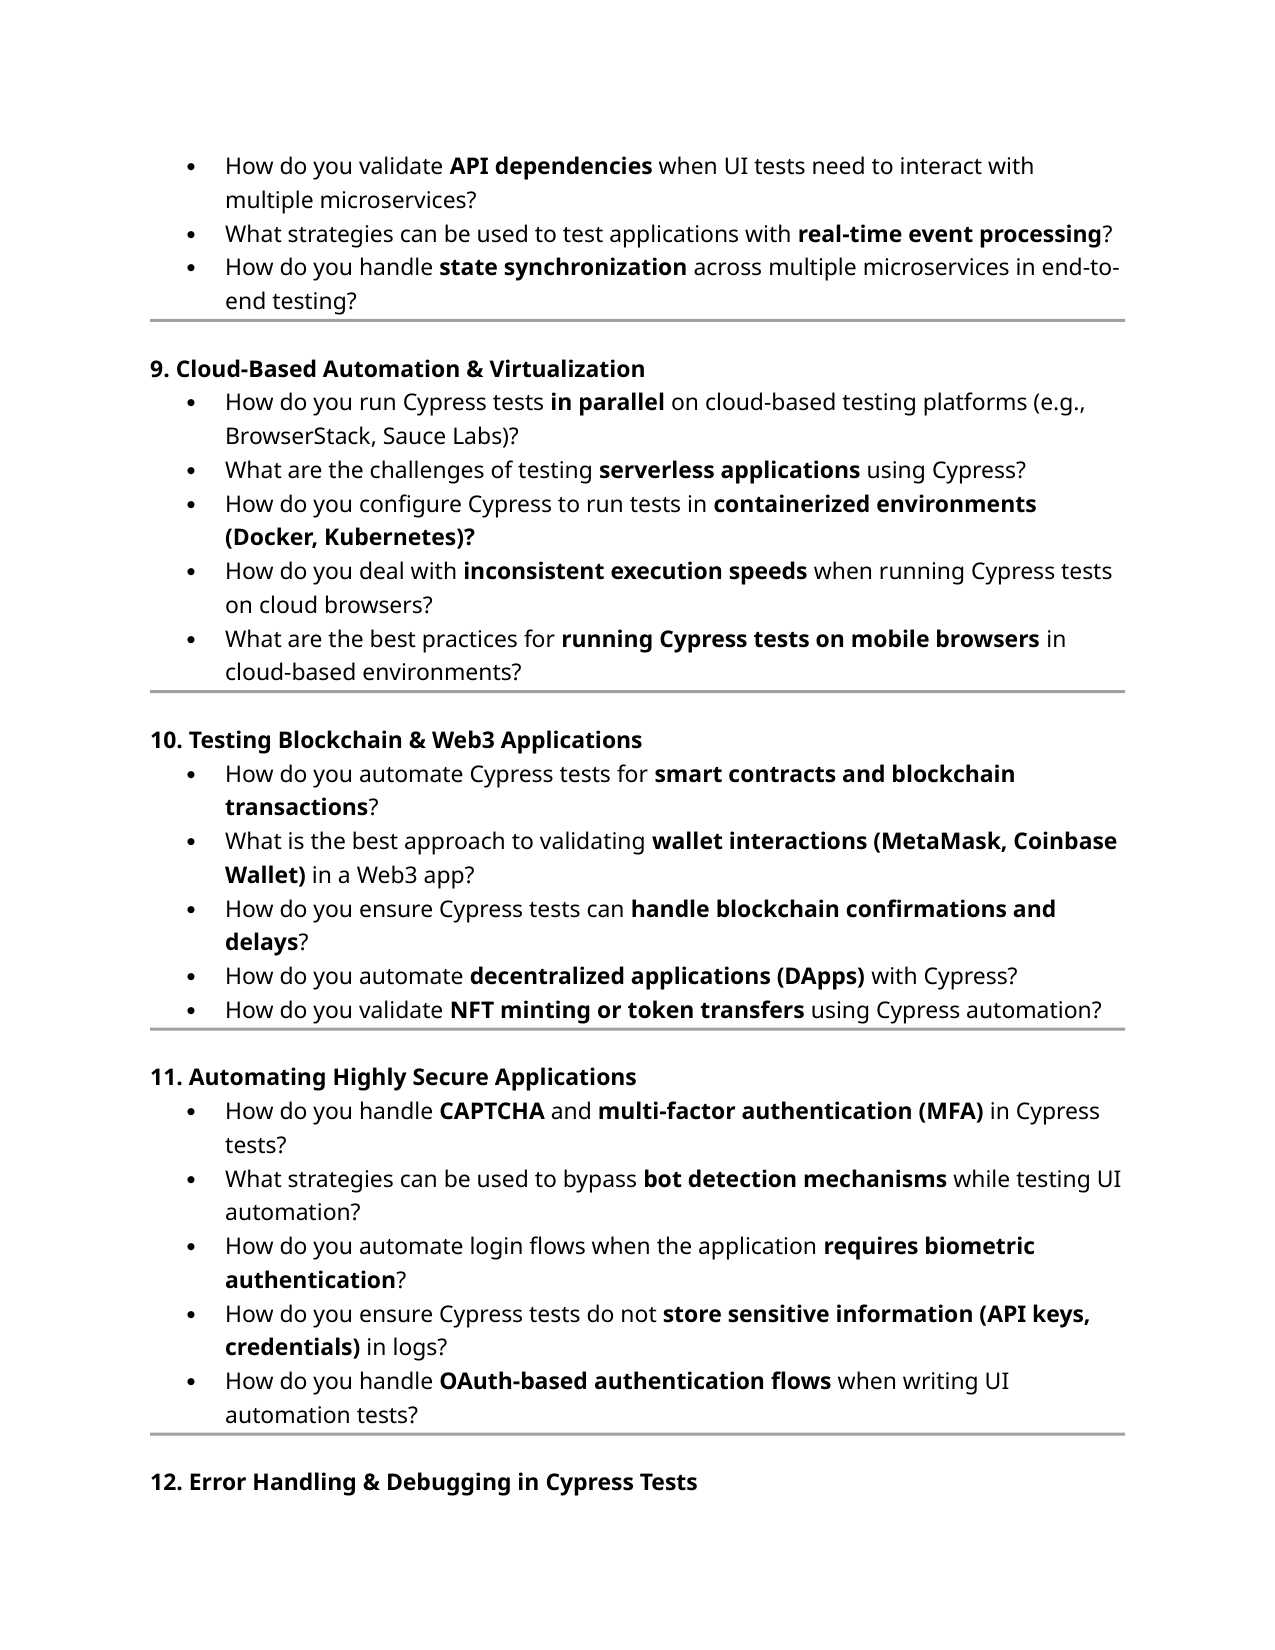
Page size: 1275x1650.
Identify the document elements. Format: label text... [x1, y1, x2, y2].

list What are the best practices for running Cypress tests on mobile browsers in cloud-based environments? [187, 622, 1125, 687]
list What strategies can be used to bypass bot detection mechanisms while testing UI automation? [187, 1162, 1125, 1227]
list How do you automate login flows when the application requires biometric authentication? [187, 1230, 1125, 1295]
list How do you configure Cypress to run tests in containerized environments (Docker, Kubernetes)? [187, 487, 1125, 552]
text 10. Testing Blockchain & Web3 Applications [150, 724, 1125, 755]
list What are the challenges of testing serverless applications using Cypress? [187, 454, 1125, 485]
list How do you validate API dependencies when UI tests need to interact with multiple microservices? [187, 150, 1125, 215]
list How do you deal with inconsistent execution speeds when running Cypress tests on cloud browsers? [187, 555, 1125, 620]
list How do you automate Cypress tests for smart contracts and blockchain transactions? [187, 757, 1125, 822]
list How do you handle CAPTCHA and multi-factor authentication (MFA) in Cypress tests? [187, 1095, 1125, 1160]
list How do you handle OAuth-based authentication flows when writing UI automation tests? [187, 1365, 1125, 1430]
list How do you validate NFT minting or token transfers using Cypress automation? [187, 994, 1125, 1025]
list What is the best approach to validating wallet interactions (MetaMask, Coinbase Wallet) in a Web3 app? [187, 825, 1125, 890]
list How do you ensure Cypress tests do not store sensitive information (API keys, credentials) in logs? [187, 1297, 1125, 1362]
list How do you ensure Cypress tests can handle blockchain confirmations and delays? [187, 892, 1125, 957]
list How do you automate decentralized applications (DApps) with Cypress? [187, 960, 1125, 991]
list What strategies can be used to test applications with real-time event processing? [187, 217, 1125, 249]
text 12. Error Handling & Debugging in Cypress Tests [150, 1466, 1125, 1497]
text 11. Automating Highly Secure Applications [150, 1061, 1125, 1092]
list How do you handle state synchronization across multiple microservices in end-to-end testing? [187, 251, 1125, 316]
text 9. Cloud-Based Automation & Virtualization [150, 352, 1125, 384]
list How do you run Cypress tests in parallel on cloud-based testing platforms (e.g., BrowserStack, Sauce Labs)? [187, 386, 1125, 451]
